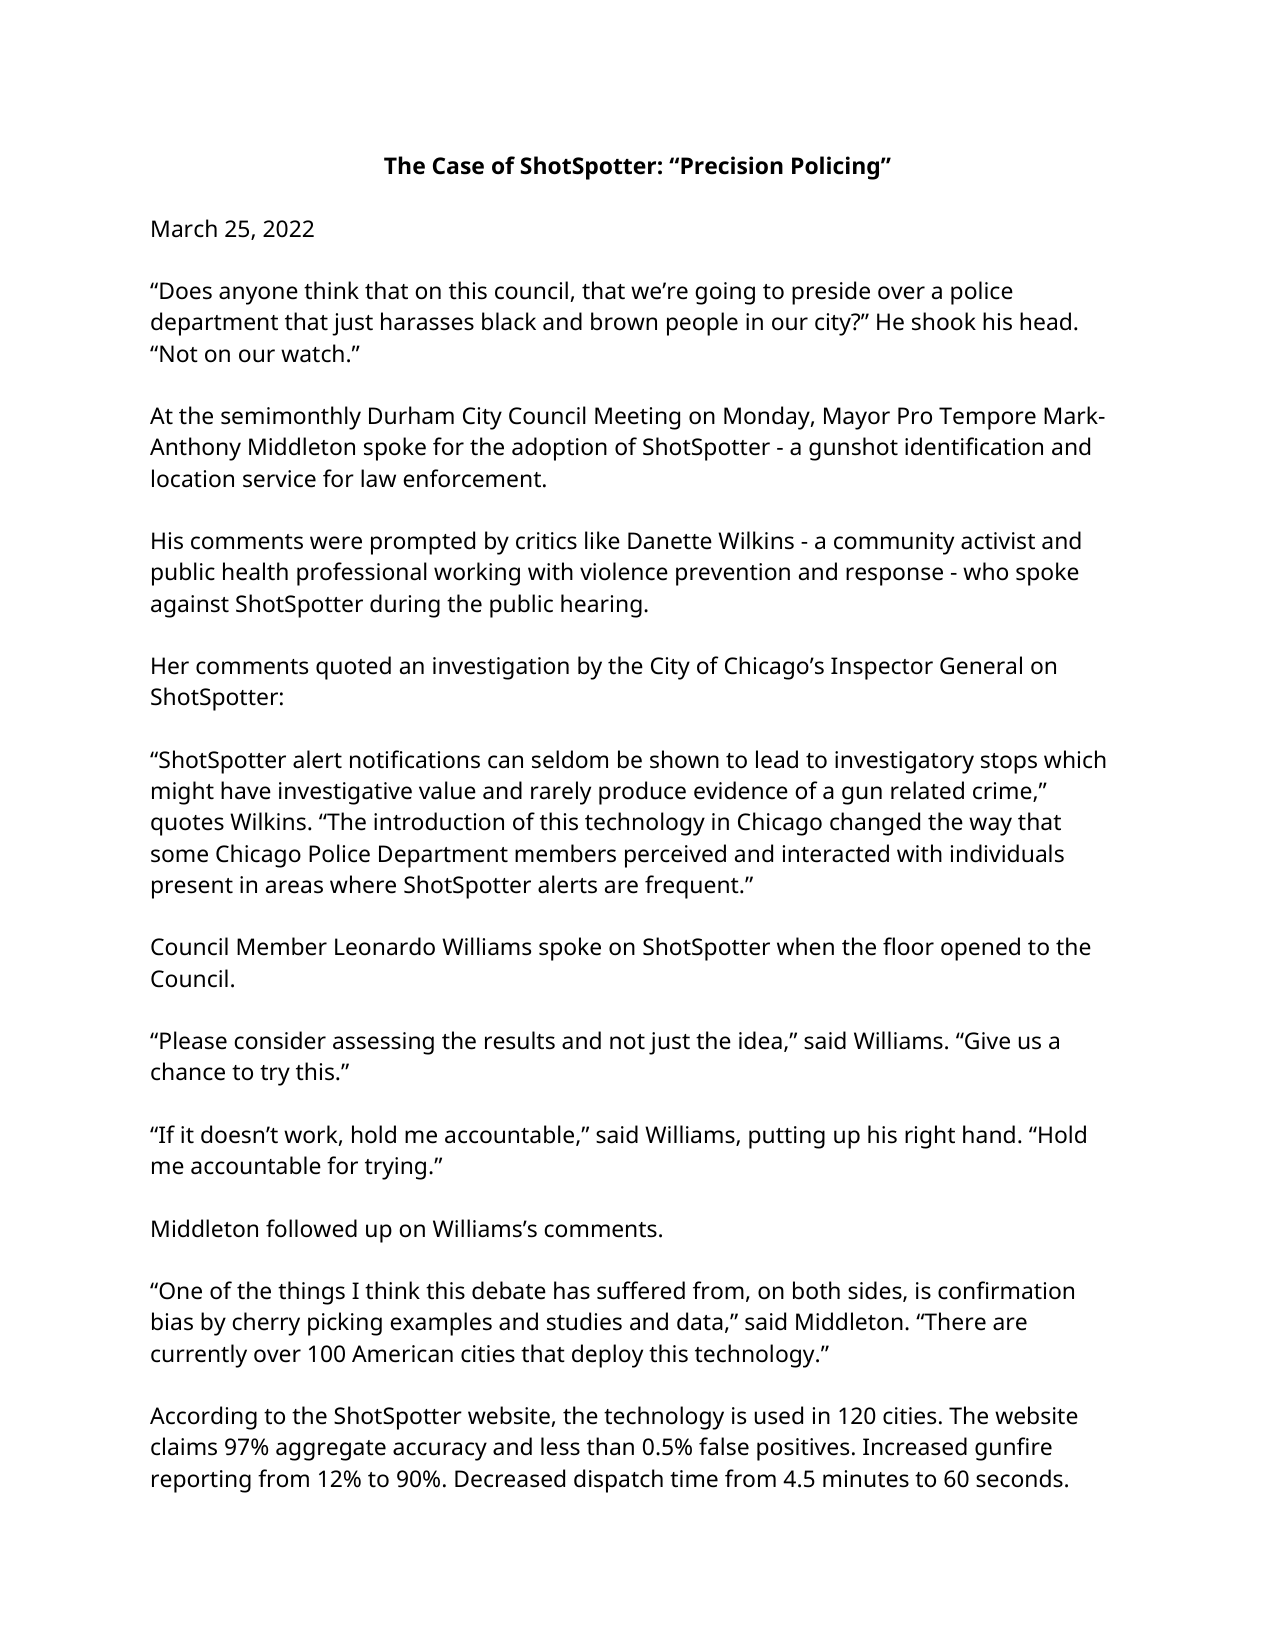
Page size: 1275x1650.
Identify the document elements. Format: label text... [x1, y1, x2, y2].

text “If it doesn’t work, hold me accountable,” said Williams, putting up his right hand. “Hold me accountable for trying.” [150, 1119, 1125, 1181]
text His comments were prompted by critics like Danette Wilkins - a community activist and public health professional working with violence prevention and response - who spoke against ShotSpotter during the public hearing. [150, 525, 1125, 619]
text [150, 1400, 1125, 1494]
text At the semimonthly Durham City Council Meeting on Monday, Mayor Pro Tempore Mark-Anthony Middleton spoke for the adoption of ShotSpotter - a gunshot identification and location service for law enforcement. [150, 400, 1125, 494]
text Middleton followed up on Williams’s comments. [150, 1212, 1125, 1244]
text The Case of ShotSpotter: “Precision Policing” [150, 150, 1125, 181]
text Council Member Leonardo Williams spoke on ShotSpotter when the floor opened to the Council. [150, 931, 1125, 994]
text “Please consider assessing the results and not just the idea,” said Williams. “Give us a chance to try this.” [150, 1025, 1125, 1087]
text Her comments quoted an investigation by the City of Chicago’s Inspector General on ShotSpotter: [150, 650, 1125, 712]
text “ShotSpotter alert notifications can seldom be shown to lead to investigatory stops which might have investigative value and rarely produce evidence of a gun related crime,” quotes Wilkins. “The introduction of this technology in Chicago changed the way that some Chicago Police Department members perceived and interacted with individuals present in areas where ShotSpotter alerts are frequent.” [150, 744, 1125, 900]
text “Does anyone think that on this council, that we’re going to preside over a police department that just harasses black and brown people in our city?” He shook his head. “Not on our watch.” [150, 275, 1125, 369]
text March 25, 2022 [150, 212, 1125, 244]
text “One of the things I think this debate has suffered from, on both sides, is confirmation bias by cherry picking examples and studies and data,” said Middleton. “There are currently over 100 American cities that deploy this technology.” [150, 1275, 1125, 1369]
